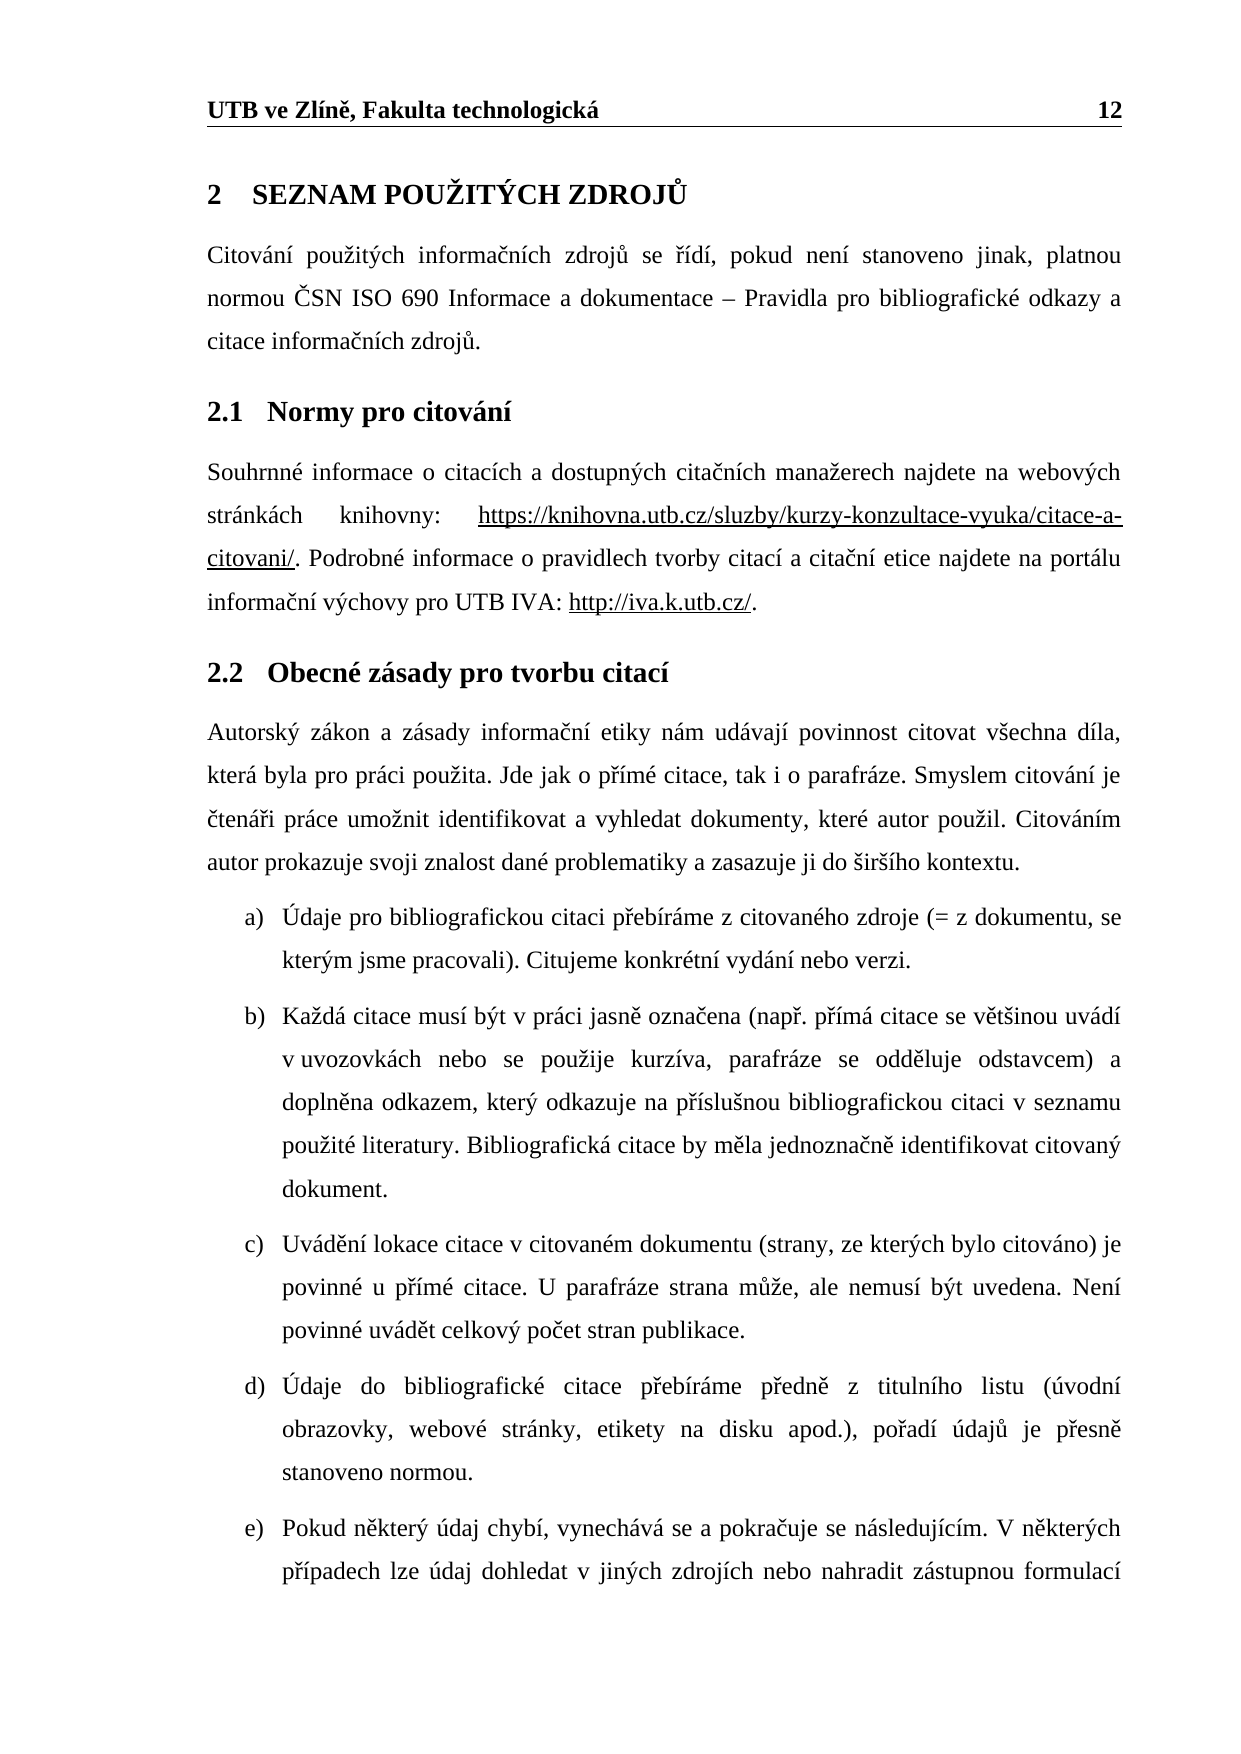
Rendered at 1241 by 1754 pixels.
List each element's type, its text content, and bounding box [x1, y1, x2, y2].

text Seznam použitých zdrojů [207, 177, 1122, 211]
text Citování použitých informačních zdrojů se řídí, pokud není stanoveno jinak, platnou normou ČSN ISO 690 Informace a dokumentace – Pravidla pro bibliografické odkazy a citace informačních zdrojů. [207, 240, 1122, 355]
text Normy pro citování [207, 394, 1122, 428]
list Uvádění lokace citace v citovaném dokumentu (strany, ze kterých bylo citováno) je povinné u přímé citace. U parafráze strana může, ale nemusí být uvedena. Není povinné uvádět celkový počet stran publikace. [244, 1229, 1122, 1344]
list Údaje do bibliografické citace přebíráme předně z titulního listu (úvodní obrazovky, webové stránky, etikety na disku apod.), pořadí údajů je přesně stanoveno normou. [244, 1371, 1122, 1486]
list Každá citace musí být v práci jasně označena (např. přímá citace se většinou uvádí v uvozovkách nebo se použije kurzíva, parafráze se odděluje odstavcem) a doplněna odkazem, který odkazuje na příslušnou bibliografickou citaci v seznamu použité literatury. Bibliografická citace by měla jednoznačně identifikovat citovaný dokument. [244, 1001, 1122, 1202]
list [244, 1513, 1122, 1585]
list Údaje pro bibliografickou citaci přebíráme z citovaného zdroje (= z dokumentu, se kterým jsme pracovali). Citujeme konkrétní vydání nebo verzi. [244, 902, 1122, 974]
text Autorský zákon a zásady informační etiky nám udávají povinnost citovat všechna díla, která byla pro práci použita. Jde jak o přímé citace, tak i o parafráze. Smyslem citování je čtenáři práce umožnit identifikovat a vyhledat dokumenty, které autor použil. Citováním autor prokazuje svoji znalost dané problematiky a zasazuje ji do širšího kontextu. [207, 717, 1122, 876]
text Souhrnné informace o citacích a dostupných citačních manažerech najdete na webových stránkách knihovny: https://knihovna.utb.cz/sluzby/kurzy-konzultace-vyuka/citace-a-citovani/. Podrobné informace o pravidlech tvorby citací a citační etice najdete na portálu informační výchovy pro UTB IVA: http://iva.k.utb.cz/. [207, 457, 1122, 615]
text Obecné zásady pro tvorbu citací [207, 655, 1122, 688]
